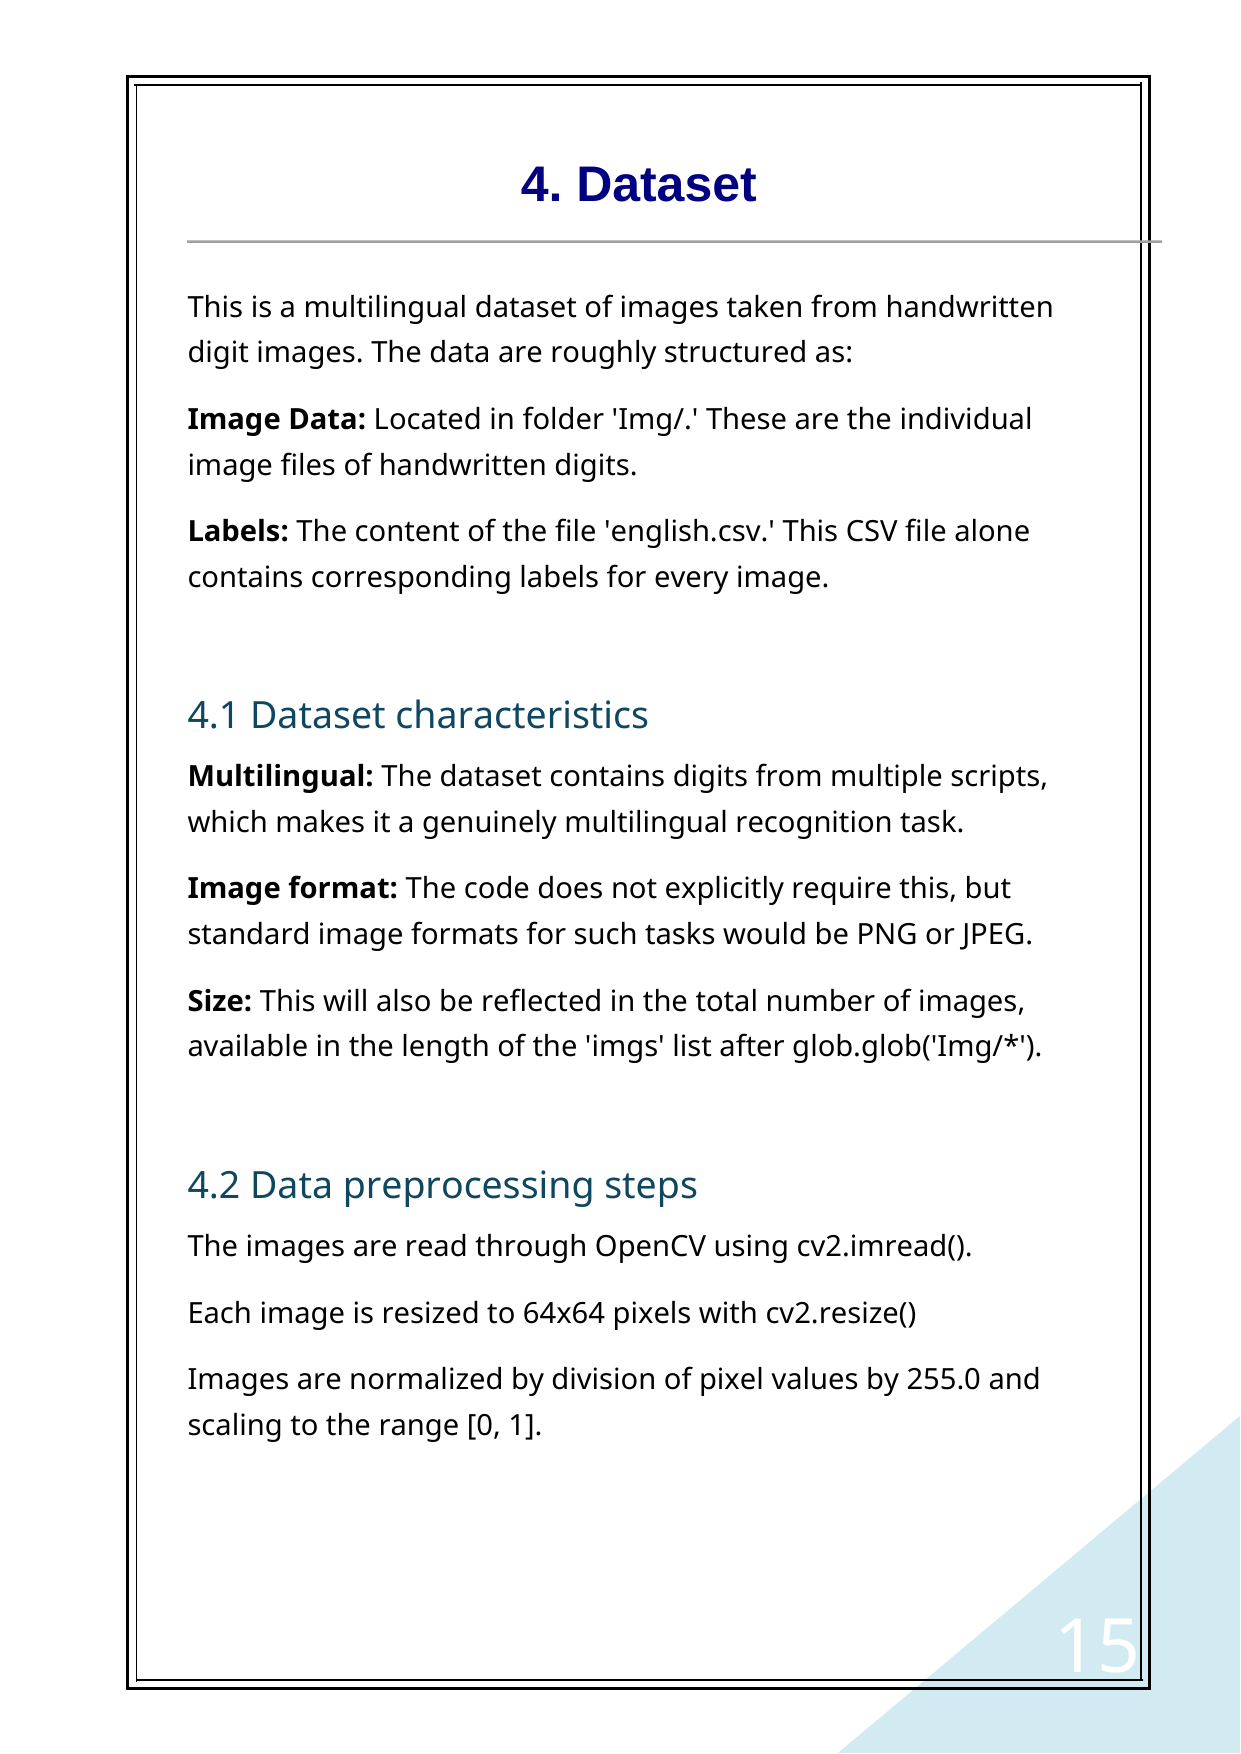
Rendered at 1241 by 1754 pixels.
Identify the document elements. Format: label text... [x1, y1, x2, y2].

text The images are read through OpenCV using cv2.imread(). [187, 1225, 1090, 1265]
text Image Data: Located in folder 'Img/.' These are the individual image files of handwritten digits. [187, 398, 1090, 483]
text This is a multilingual dataset of images taken from handwritten digit images. The data are roughly structured as: [187, 286, 1090, 371]
text 4. Dataset [187, 154, 1090, 212]
text Image format: The code does not explicitly require this, but standard image formats for such tasks would be PNG or JPEG. [187, 868, 1090, 953]
subtitle 4.2 Data preprocessing steps [187, 1158, 1090, 1209]
subtitle 4.1 Dataset characteristics [187, 689, 1090, 740]
text Each image is resized to 64x64 pixels with cv2.resize() [187, 1292, 1090, 1332]
text Size: This will also be reflected in the total number of images, available in the length of the 'imgs' list after glob.glob('Img/*'). [187, 980, 1090, 1065]
text Multilingual: The dataset contains digits from multiple scripts, which makes it a genuinely multilingual recognition task. [187, 756, 1090, 841]
text Labels: The content of the file 'english.csv.' This CSV file alone contains corresponding labels for every image. [187, 510, 1090, 596]
text Images are normalized by division of pixel values by 255.0 and scaling to the range [0, 1]. [187, 1358, 1090, 1444]
